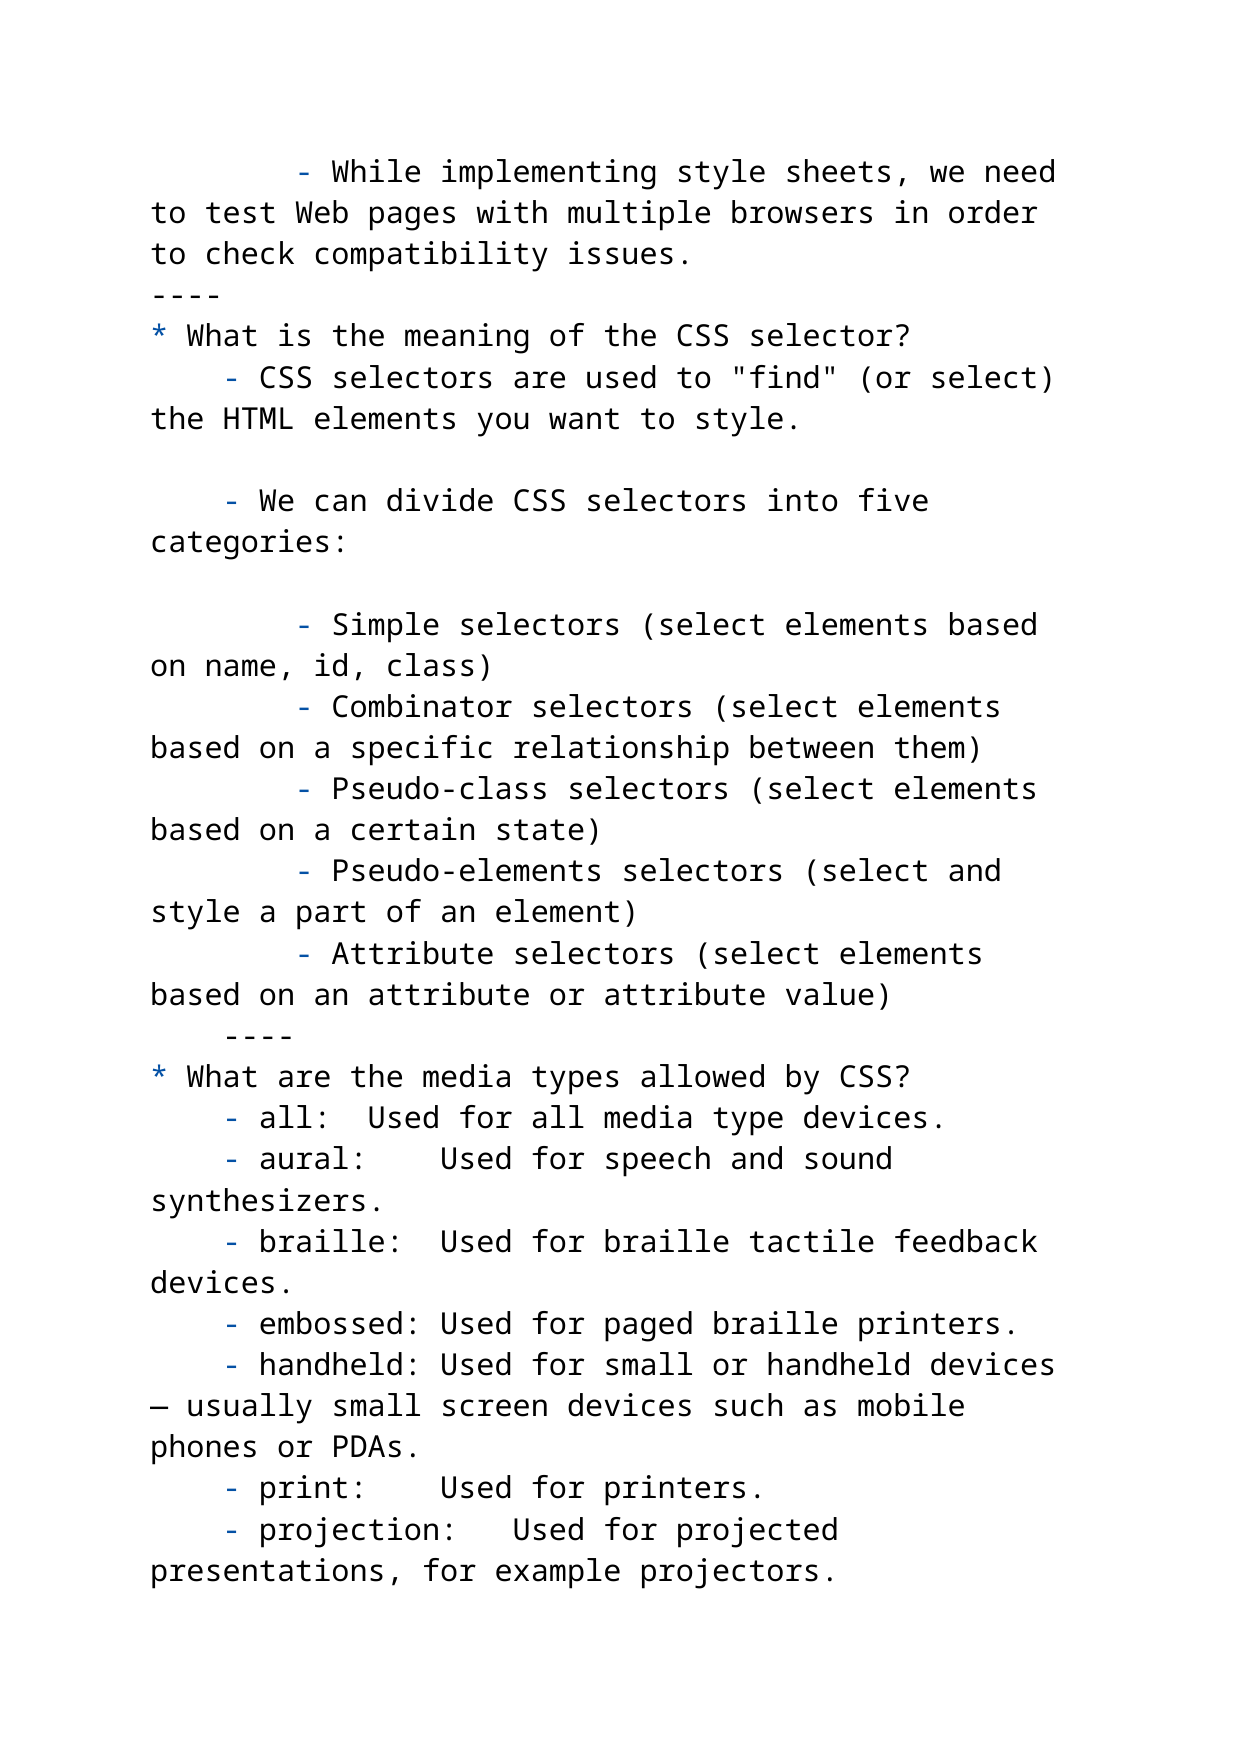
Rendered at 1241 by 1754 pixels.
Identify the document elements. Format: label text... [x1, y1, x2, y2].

text - handheld: Used for small or handheld devices — usually small screen devices such as mobile phones or PDAs. [150, 1343, 1090, 1467]
text - embossed: Used for paged braille printers. [150, 1302, 1090, 1343]
text ---- [150, 1014, 1090, 1055]
text - braille: Used for braille tactile feedback devices. [150, 1220, 1090, 1302]
text ---- [150, 273, 1090, 314]
text - projection: Used for projected presentations, for example projectors. [150, 1508, 1090, 1590]
text - Simple selectors (select elements based on name, id, class) [150, 603, 1090, 685]
text - print: Used for printers. [150, 1467, 1090, 1508]
text - Combinator selectors (select elements based on a specific relationship between them) [150, 685, 1090, 767]
text - CSS selectors are used to "find" (or select) the HTML elements you want to style. [150, 356, 1090, 438]
text - We can divide CSS selectors into five categories: [150, 479, 1090, 561]
text - all: Used for all media type devices. [150, 1096, 1090, 1137]
text - Pseudo-class selectors (select elements based on a certain state) [150, 767, 1090, 849]
text * What are the media types allowed by CSS? [150, 1055, 1090, 1096]
text - aural: Used for speech and sound synthesizers. [150, 1137, 1090, 1220]
text * What is the meaning of the CSS selector? [150, 314, 1090, 356]
text - Pseudo-elements selectors (select and style a part of an element) [150, 849, 1090, 932]
text - While implementing style sheets, we need to test Web pages with multiple browsers in order to check compatibility issues. [150, 150, 1090, 273]
text - Attribute selectors (select elements based on an attribute or attribute value) [150, 932, 1090, 1014]
